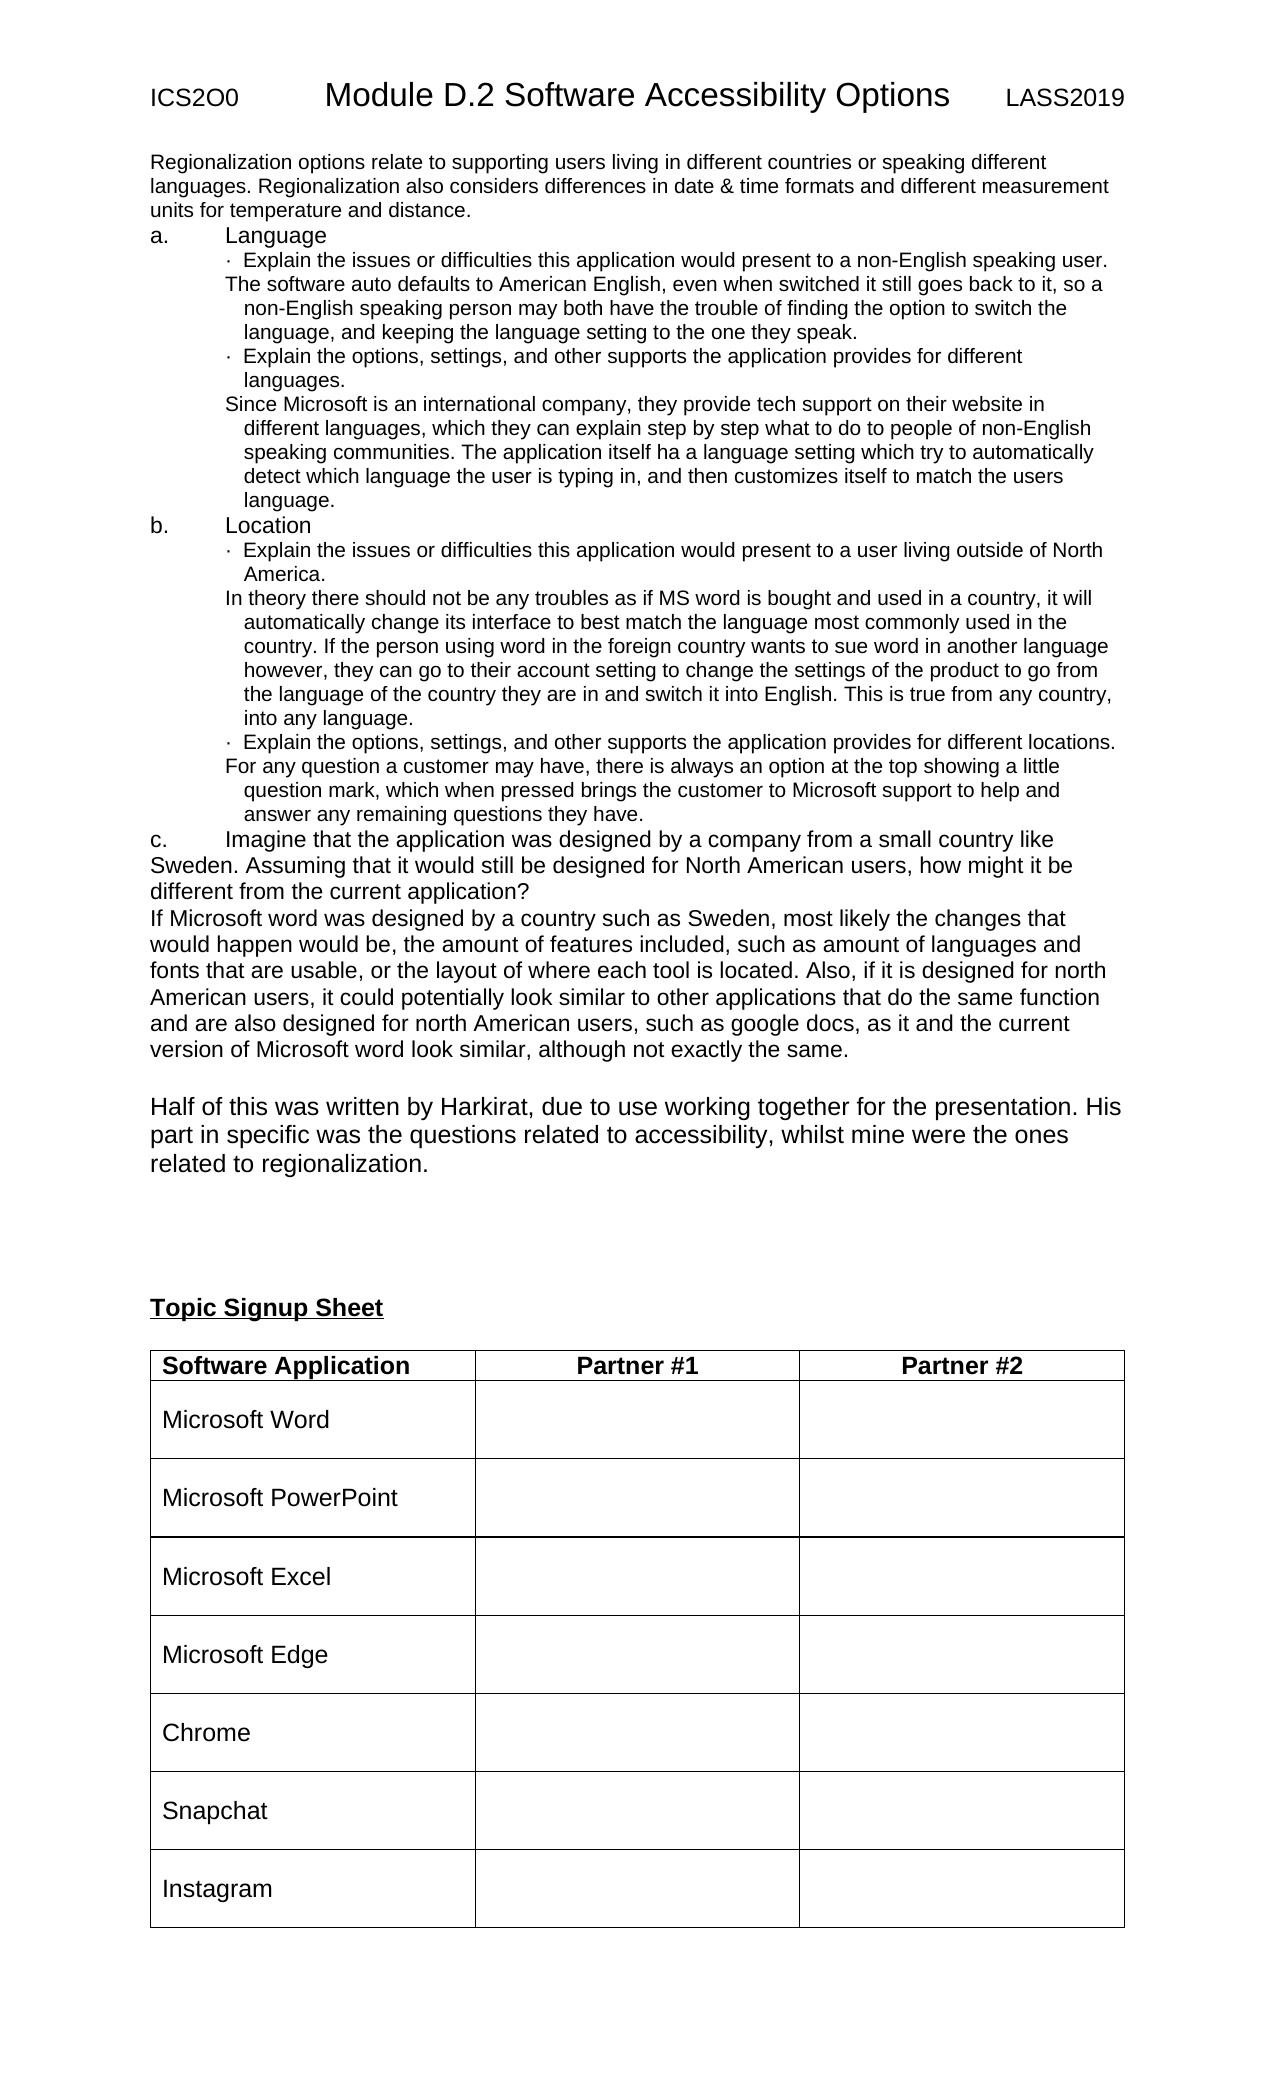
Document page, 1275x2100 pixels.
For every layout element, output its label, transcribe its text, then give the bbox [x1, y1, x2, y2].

table_cell [476, 1459, 799, 1536]
text c. Imagine that the application was designed by a company from a small country like Sweden. Assuming that it would still be designed for North American users, how might it be different from the current application? [150, 826, 1125, 905]
text a. Language [150, 222, 1125, 248]
text · Explain the issues or difficulties this application would present to a user living outside of North America. [225, 538, 1125, 586]
table_cell [476, 1850, 799, 1927]
table_cell [476, 1381, 799, 1458]
table_cell Snapchat [151, 1772, 475, 1849]
table_cell Microsoft Word [151, 1381, 475, 1458]
table_cell Chrome [151, 1694, 475, 1771]
text If Microsoft word was designed by a country such as Sweden, most likely the changes that would happen would be, the amount of features included, such as amount of languages and fonts that are usable, or the layout of where each tool is located. Also, if it is designed for north American users, it could potentially look similar to other applications that do the same function and are also designed for north American users, such as google docs, as it and the current version of Microsoft word look similar, although not exactly the same. [150, 905, 1125, 1063]
text Regionalization options relate to supporting users living in different countries or speaking different languages. Regionalization also considers differences in date & time formats and different measurement units for temperature and distance. [150, 150, 1125, 222]
table_cell [800, 1538, 1124, 1614]
table_cell [476, 1694, 799, 1771]
table_cell [800, 1694, 1124, 1771]
table_cell [800, 1459, 1124, 1536]
text · Explain the options, settings, and other supports the application provides for different languages. [225, 344, 1125, 392]
table_cell [476, 1538, 799, 1614]
table_header Software Application [151, 1351, 475, 1380]
table_cell Microsoft PowerPoint [151, 1459, 475, 1536]
text The software auto defaults to American English, even when switched it still goes back to it, so a non-English speaking person may both have the trouble of finding the option to switch the language, and keeping the language setting to the one they speak. [225, 272, 1125, 344]
text b. Location [150, 512, 1125, 538]
text For any question a customer may have, there is always an option at the top showing a little question mark, which when pressed brings the customer to Microsoft support to help and answer any remaining questions they have. [225, 754, 1125, 826]
table_cell Microsoft Edge [151, 1616, 475, 1693]
table_cell [800, 1850, 1124, 1927]
table_cell [800, 1381, 1124, 1458]
text · Explain the options, settings, and other supports the application provides for different locations. [225, 730, 1125, 754]
text Half of this was written by Harkirat, due to use working together for the presentation. His part in specific was the questions related to accessibility, whilst mine were the ones related to regionalization. [150, 1092, 1125, 1178]
text In theory there should not be any troubles as if MS word is bought and used in a country, it will automatically change its interface to best match the language most commonly used in the country. If the person using word in the foreign country wants to sue word in another language however, they can go to their account setting to change the settings of the product to go from the language of the country they are in and switch it into English. This is true from any country, into any language. [225, 586, 1125, 730]
table_header Partner #1 [476, 1351, 799, 1380]
text Since Microsoft is an international company, they provide tech support on their website in different languages, which they can explain step by step what to do to people of non-English speaking communities. The application itself ha a language setting which try to automatically detect which language the user is typing in, and then customizes itself to match the users language. [225, 392, 1125, 512]
table_cell [476, 1772, 799, 1849]
table_cell [800, 1616, 1124, 1693]
text · Explain the issues or difficulties this application would present to a non-English speaking user. [225, 248, 1125, 272]
text Topic Signup Sheet [150, 1293, 1125, 1322]
table_cell Microsoft Excel [151, 1538, 475, 1614]
table_cell [800, 1772, 1124, 1849]
table_header Partner #2 [800, 1351, 1124, 1380]
table_cell Instagram [151, 1850, 475, 1927]
table_cell [476, 1616, 799, 1693]
